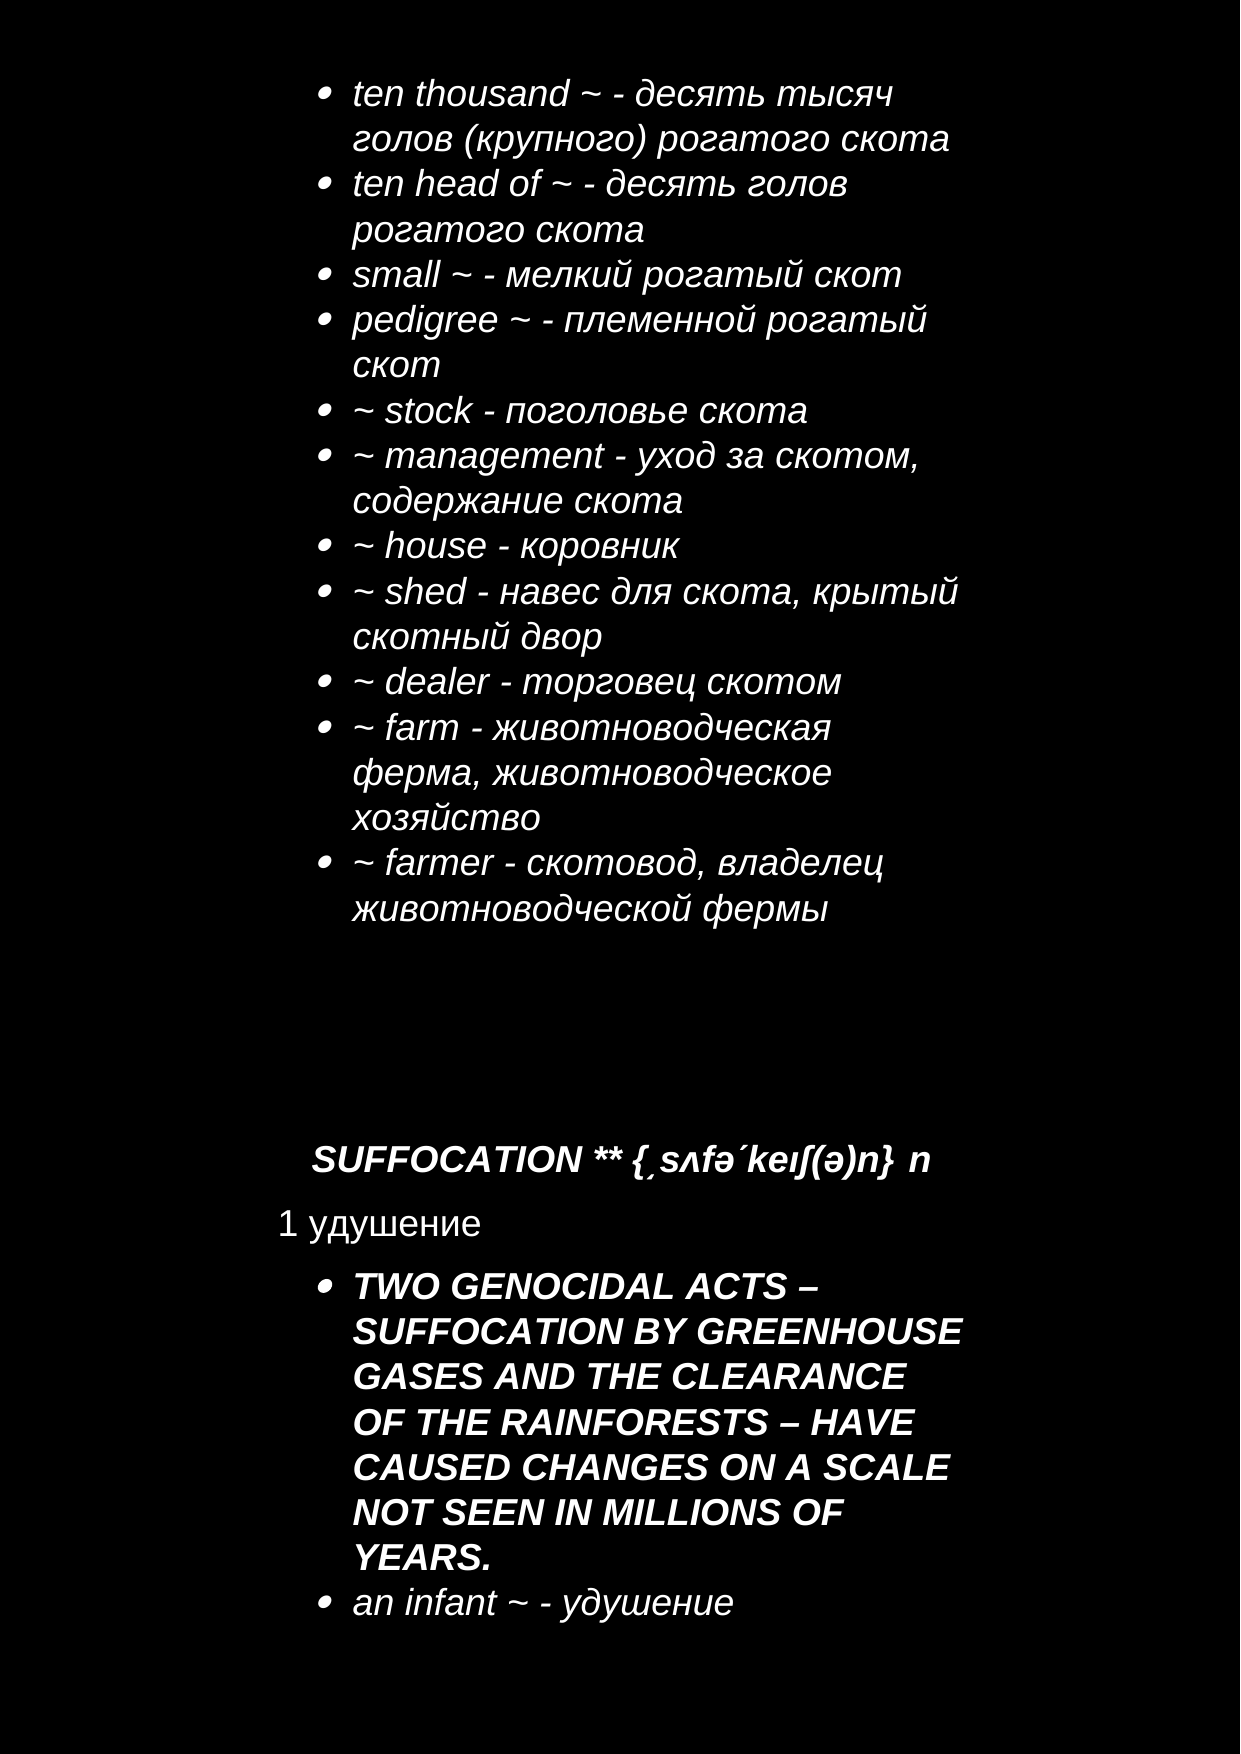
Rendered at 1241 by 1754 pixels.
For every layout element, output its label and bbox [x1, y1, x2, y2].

table_header [270, 62, 976, 1633]
